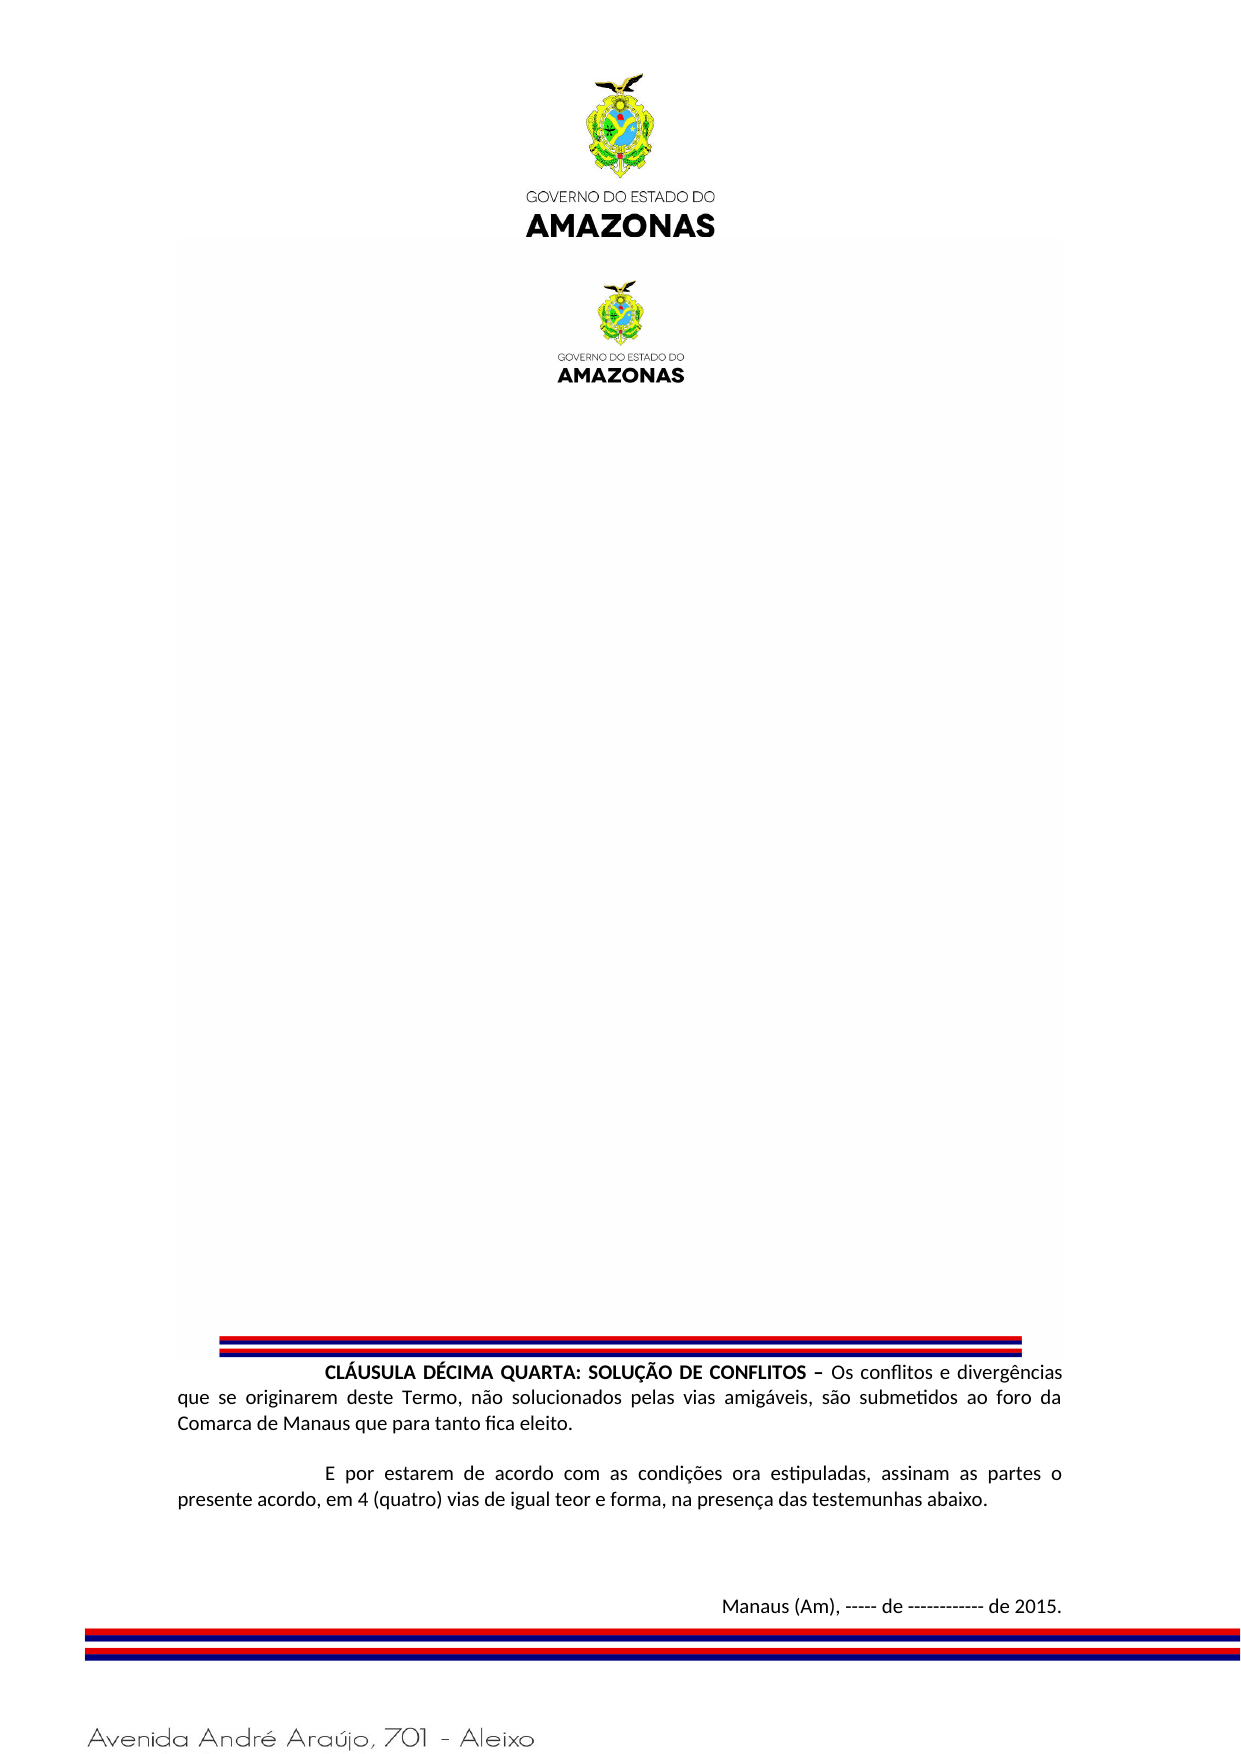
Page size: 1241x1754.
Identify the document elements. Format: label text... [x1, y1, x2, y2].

text Manaus (Am), ----- de ------------ de 2015. [177, 1593, 1063, 1618]
text CLÁUSULA DÉCIMA QUARTA: SOLUÇÃO DE CONFLITOS – Os conflitos e divergências que se originarem deste Termo, não solucionados pelas vias amigáveis, são submetidos ao foro da Comarca de Manaus que para tanto fica eleito. [177, 1359, 1063, 1435]
picture [177, 73, 1063, 1359]
text E por estarem de acordo com as condições ora estipuladas, assinam as partes o presente acordo, em 4 (quatro) vias de igual teor e forma, na presença das testemunhas abaixo. [177, 1461, 1063, 1511]
picture [84, 1628, 1241, 1754]
